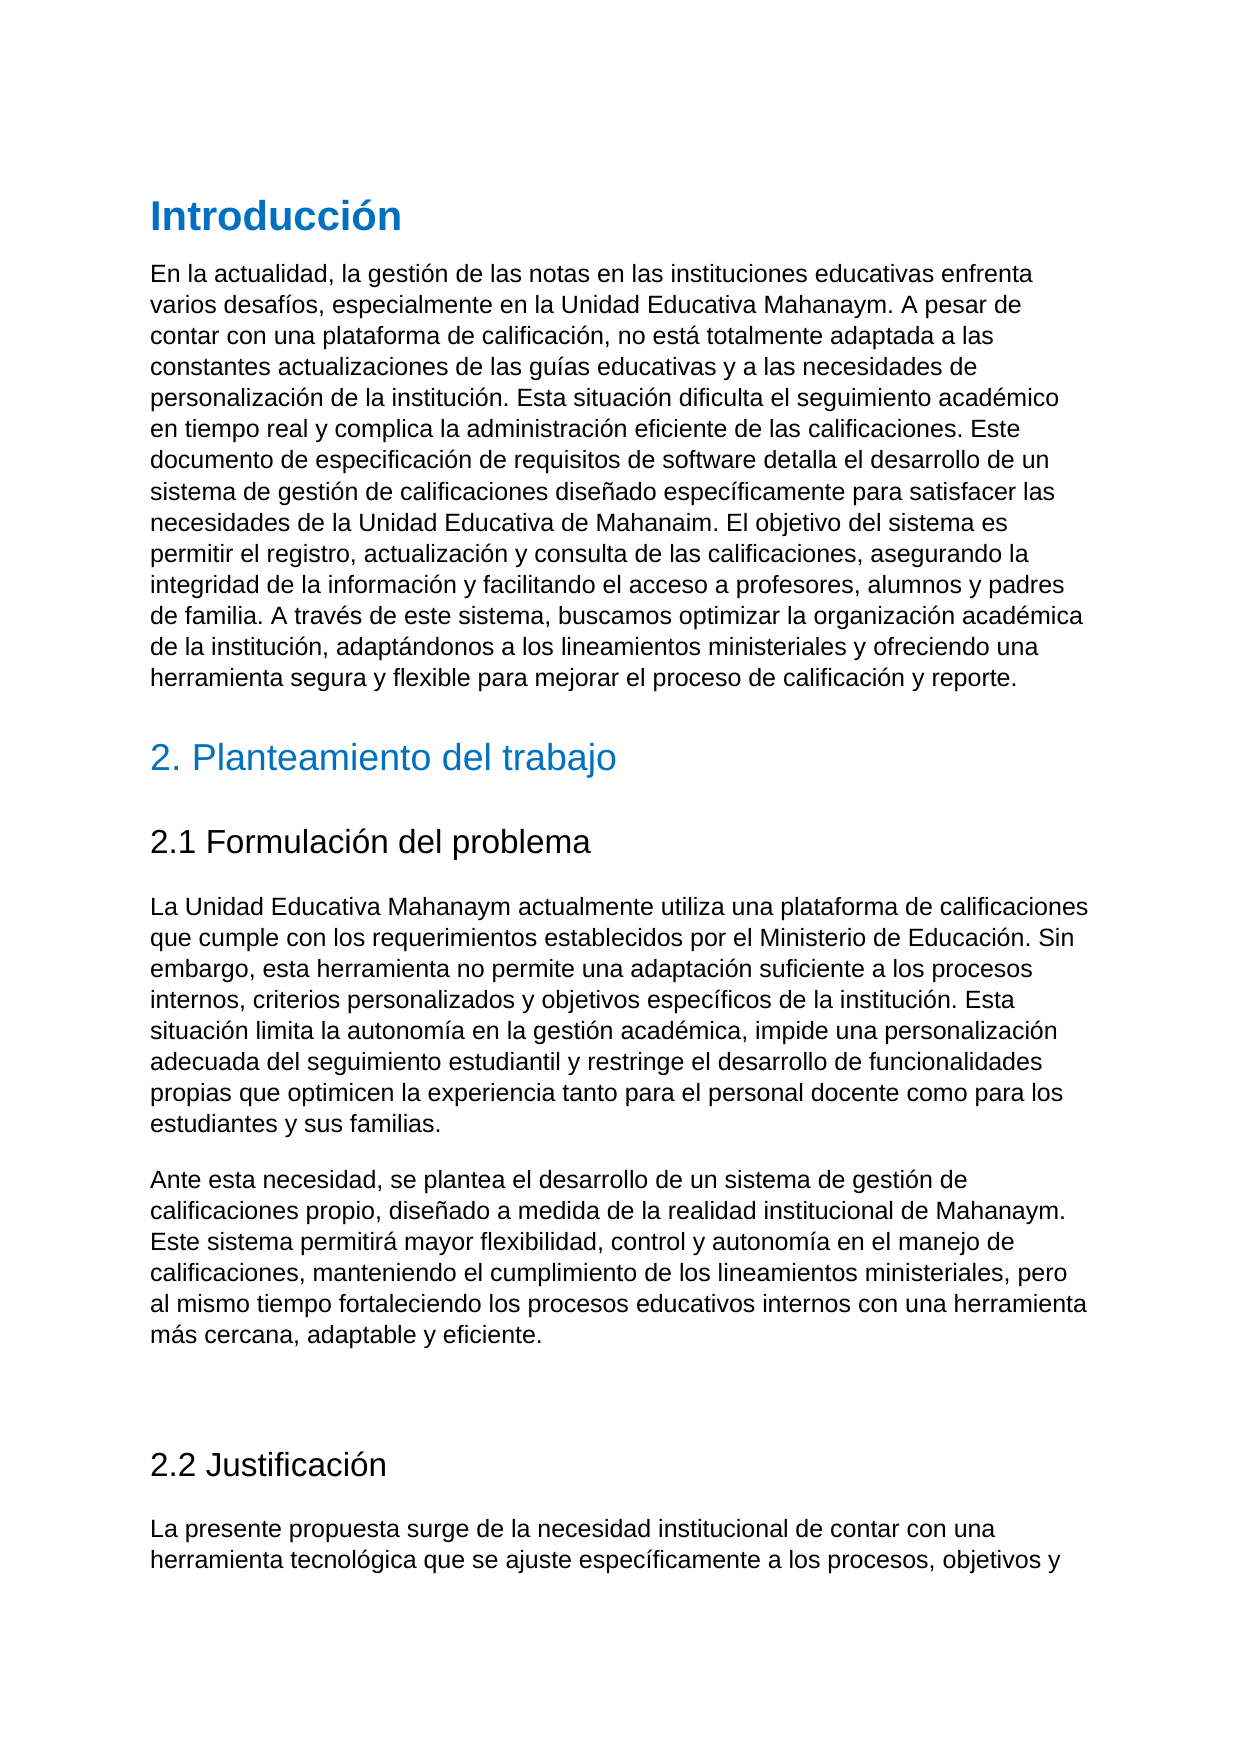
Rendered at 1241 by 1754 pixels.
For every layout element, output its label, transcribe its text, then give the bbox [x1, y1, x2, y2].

text La Unidad Educativa Mahanaym actualmente utiliza una plataforma de calificaciones que cumple con los requerimientos establecidos por el Ministerio de Educación. Sin embargo, esta herramienta no permite una adaptación suficiente a los procesos internos, criterios personalizados y objetivos específicos de la institución. Esta situación limita la autonomía en la gestión académica, impide una personalización adecuada del seguimiento estudiantil y restringe el desarrollo de funcionalidades propias que optimicen la experiencia tanto para el personal docente como para los estudiantes y sus familias. [150, 892, 1090, 1138]
subtitle 2.2 Justificación [150, 1445, 1090, 1483]
subtitle Introducción [150, 192, 1090, 239]
text Ante esta necesidad, se plantea el desarrollo de un sistema de gestión de calificaciones propio, diseñado a medida de la realidad institucional de Mahanaym. Este sistema permitirá mayor flexibilidad, control y autonomía en el manejo de calificaciones, manteniendo el cumplimiento de los lineamientos ministeriales, pero al mismo tiempo fortaleciendo los procesos educativos internos con una herramienta más cercana, adaptable y eficiente. [150, 1165, 1090, 1349]
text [150, 1514, 1090, 1574]
subtitle 2. Planteamiento del trabajo [150, 736, 1090, 779]
subtitle 2.1 Formulación del problema [150, 823, 1090, 861]
text En la actualidad, la gestión de las notas en las instituciones educativas enfrenta varios desafíos, especialmente en la Unidad Educativa Mahanaym. A pesar de contar con una plataforma de calificación, no está totalmente adaptada a las constantes actualizaciones de las guías educativas y a las necesidades de personalización de la institución. Esta situación dificulta el seguimiento académico en tiempo real y complica la administración eficiente de las calificaciones. Este documento de especificación de requisitos de software detalla el desarrollo de un sistema de gestión de calificaciones diseñado específicamente para satisfacer las necesidades de la Unidad Educativa de Mahanaim. El objetivo del sistema es permitir el registro, actualización y consulta de las calificaciones, asegurando la integridad de la información y facilitando el acceso a profesores, alumnos y padres de familia. A través de este sistema, buscamos optimizar la organización académica de la institución, adaptándonos a los lineamientos ministeriales y ofreciendo una herramienta segura y flexible para mejorar el proceso de calificación y reporte. [150, 259, 1090, 692]
